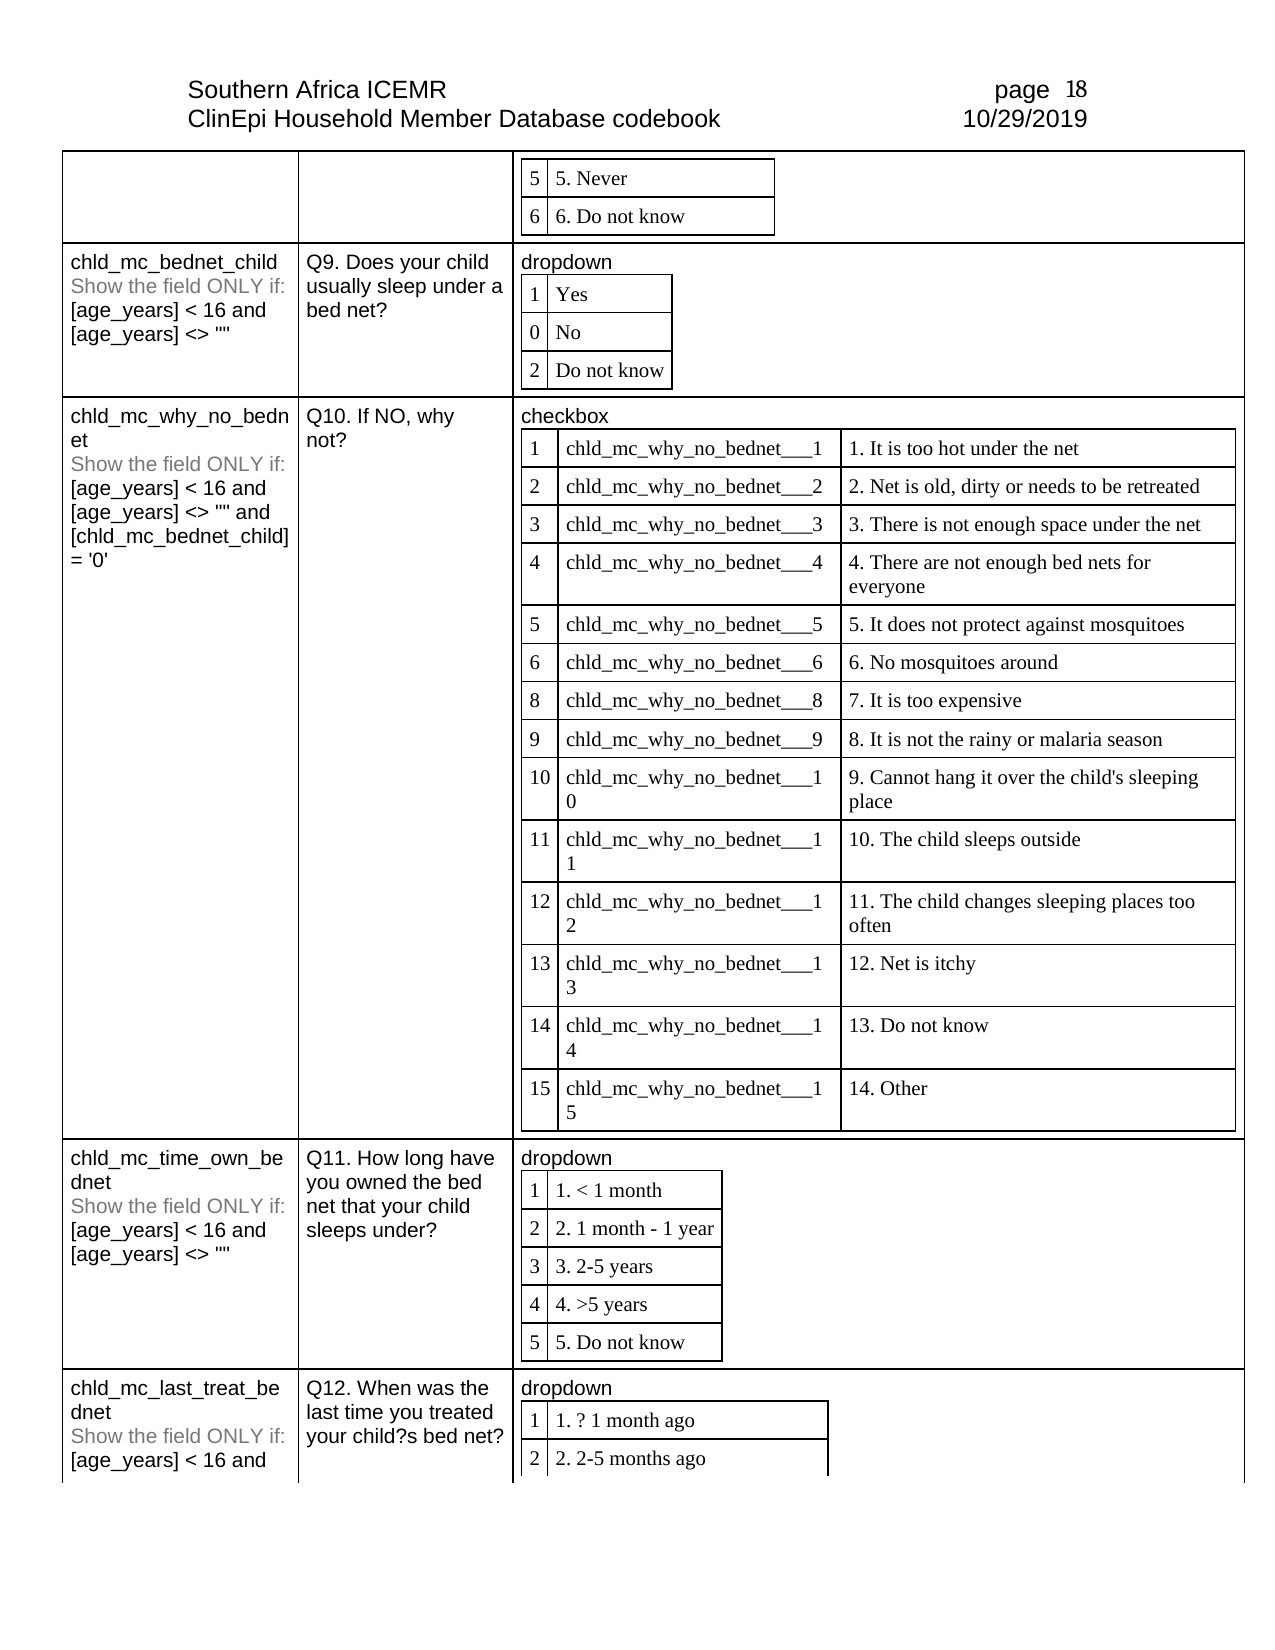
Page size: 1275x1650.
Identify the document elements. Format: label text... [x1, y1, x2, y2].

table_cell chld_mc_time_own_bednet Show the field ONLY if: [age_years] < 16 and [age_years] <> "" [63, 1140, 298, 1368]
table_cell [63, 1370, 298, 1482]
table_cell dropdown [514, 152, 1244, 242]
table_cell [299, 1370, 512, 1482]
table_cell Q9. Does your child usually sleep under a bed net? [299, 244, 512, 396]
table_cell Q10. If NO, why not? [299, 398, 512, 1138]
table_cell dropdown [514, 244, 1244, 396]
table_cell Q11. How long have you owned the bed net that your child sleeps under? [299, 1140, 512, 1368]
table_cell dropdown [514, 1370, 1244, 1482]
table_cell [63, 152, 298, 242]
table_cell chld_mc_bednet_child Show the field ONLY if: [age_years] < 16 and [age_years] <> "" [63, 244, 298, 396]
table_cell dropdown [514, 1140, 1244, 1368]
table_cell checkbox [514, 398, 1244, 1138]
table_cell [299, 152, 512, 242]
table_cell chld_mc_why_no_bednet Show the field ONLY if: [age_years] < 16 and [age_years] <> "" and [chld_mc_bednet_child] = '0' [63, 398, 298, 1138]
